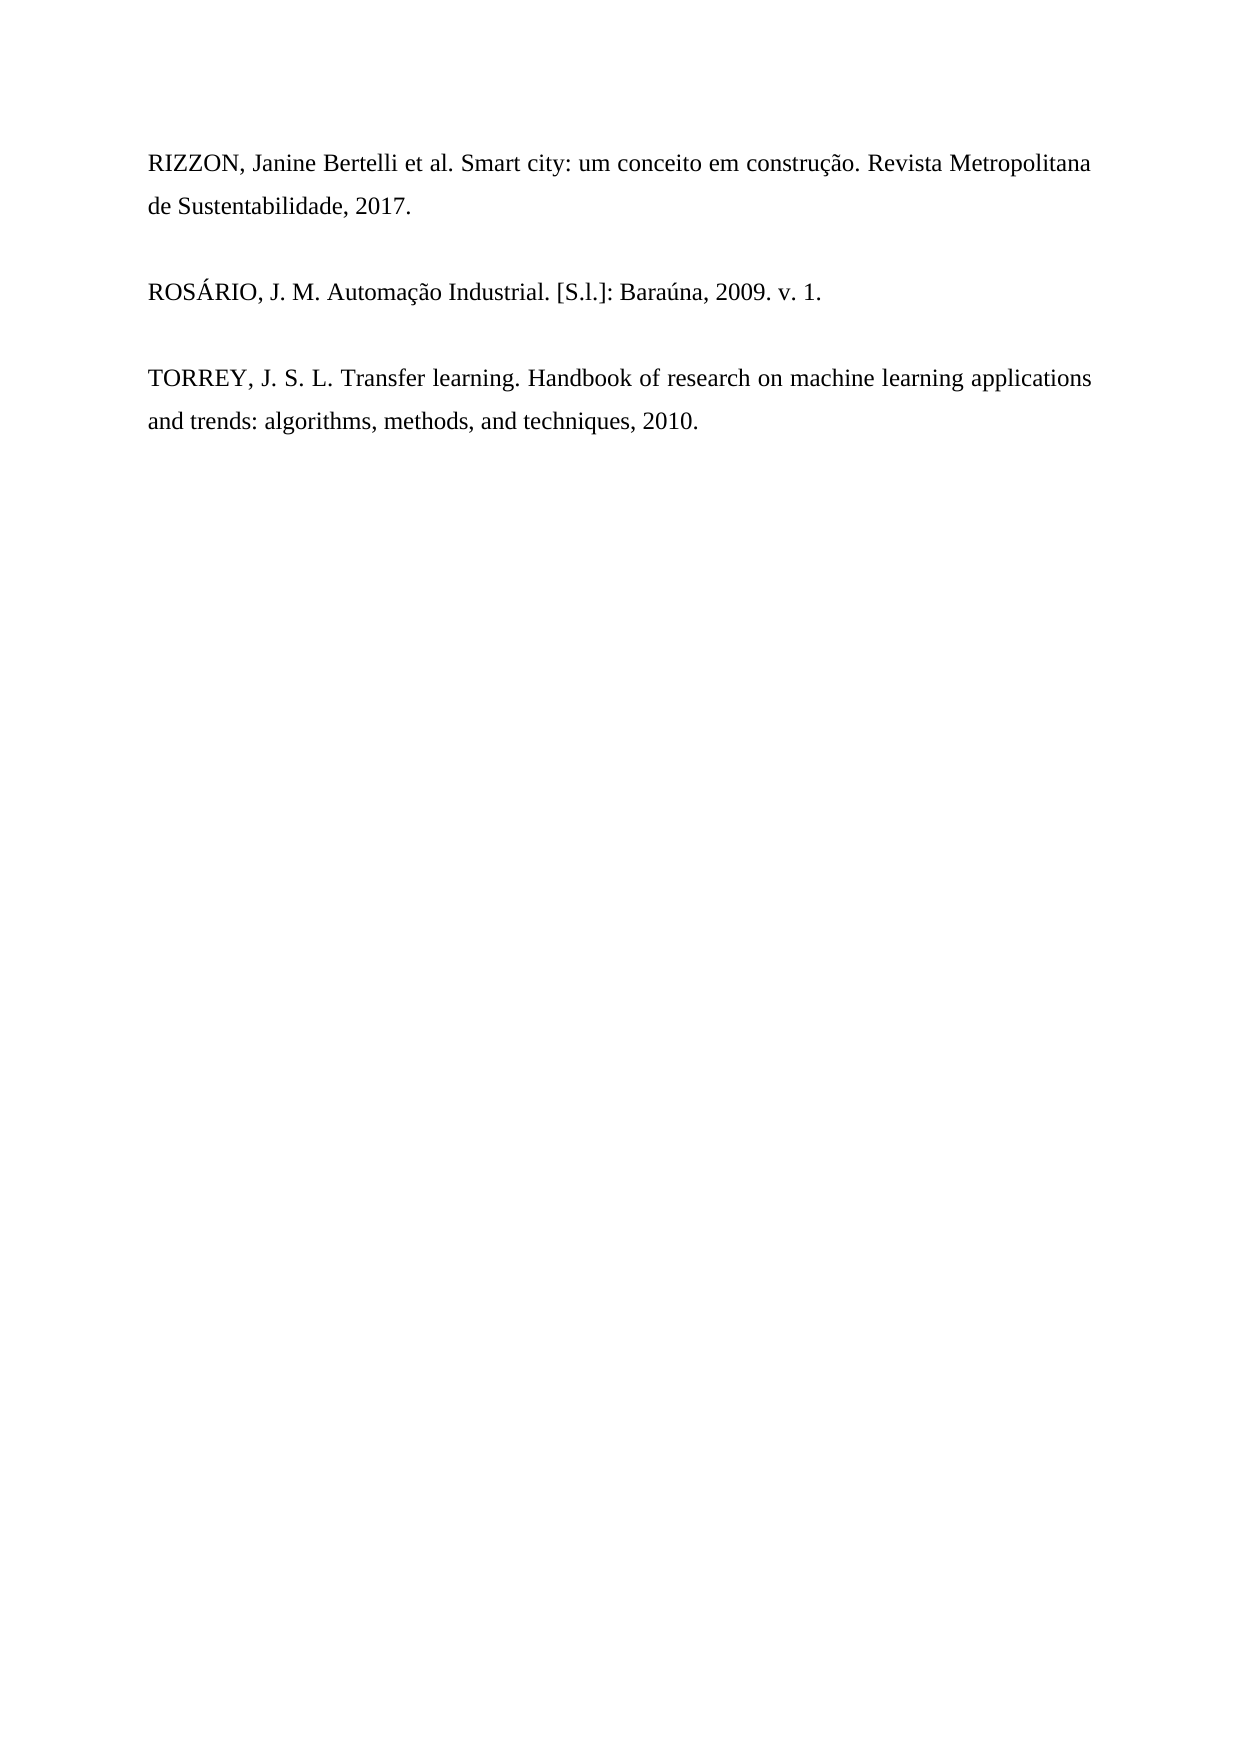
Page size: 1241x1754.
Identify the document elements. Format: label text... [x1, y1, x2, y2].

text TORREY, J. S. L. Transfer learning. Handbook of research on machine learning applications and trends: algorithms, methods, and techniques, 2010. [148, 363, 1093, 435]
text RIZZON, Janine Bertelli et al. Smart city: um conceito em construção. Revista Metropolitana de Sustentabilidade, 2017. [148, 148, 1093, 219]
text ROSÁRIO, J. M. Automação Industrial. [S.l.]: Baraúna, 2009. v. 1. [148, 277, 1093, 306]
